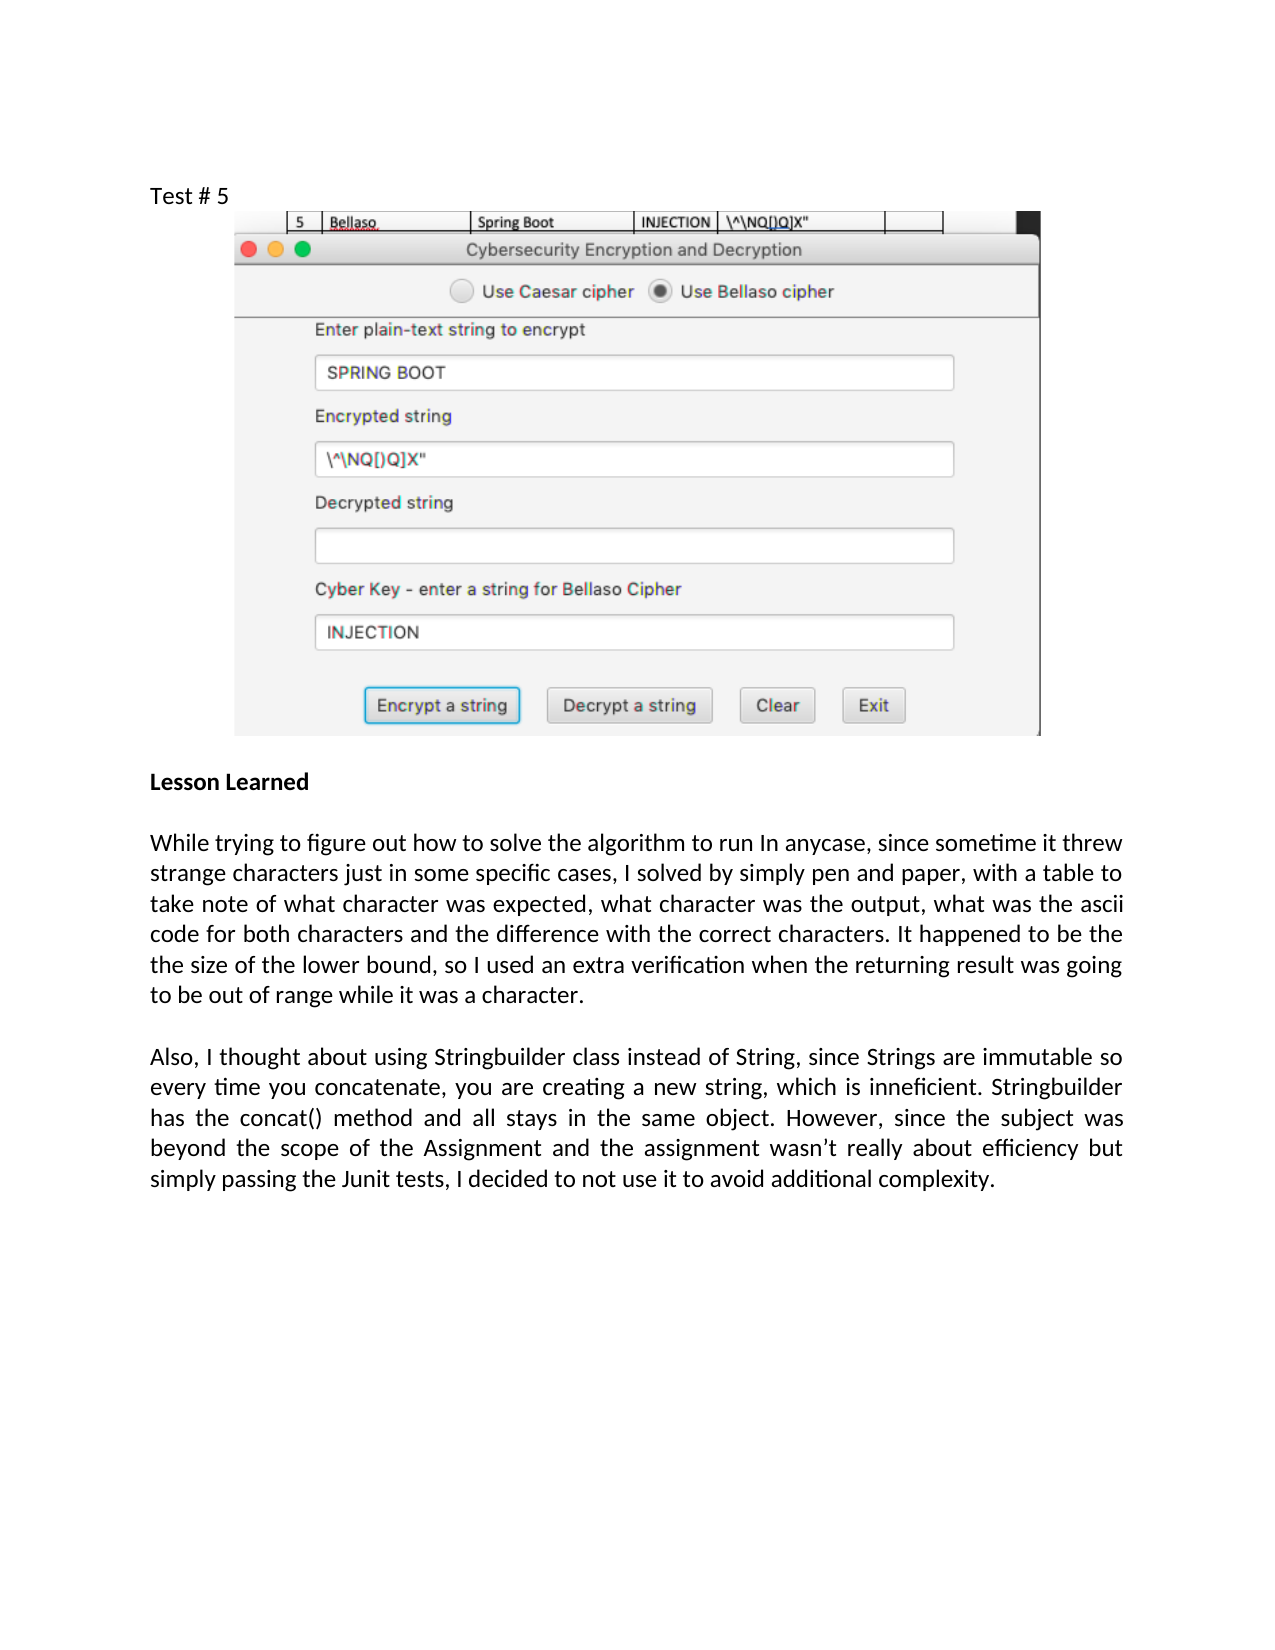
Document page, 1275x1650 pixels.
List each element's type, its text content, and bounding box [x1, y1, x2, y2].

text While trying to figure out how to solve the algorithm to run In anycase, since sometime it threw strange characters just in some specific cases, I solved by simply pen and paper, with a table to take note of what character was expected, what character was the output, what was the ascii code for both characters and the difference with the correct characters. It happened to be the the size of the lower bound, so I used an extra verification when the returning result was going to be out of range while it was a character. [150, 827, 1125, 1010]
picture [234, 211, 1041, 736]
text Lesson Learned [150, 766, 1125, 797]
text Also, I thought about using Stringbuilder class instead of String, since Strings are immutable so every time you concatenate, you are creating a new string, which is inneficient. Stringbuilder has the concat() method and all stays in the same object. However, since the subject was beyond the scope of the Assignment and the assignment wasn’t really about efficiency but simply passing the Junit tests, I decided to not use it to avoid additional complexity. [150, 1041, 1125, 1193]
text Test # 5 [150, 181, 1125, 211]
